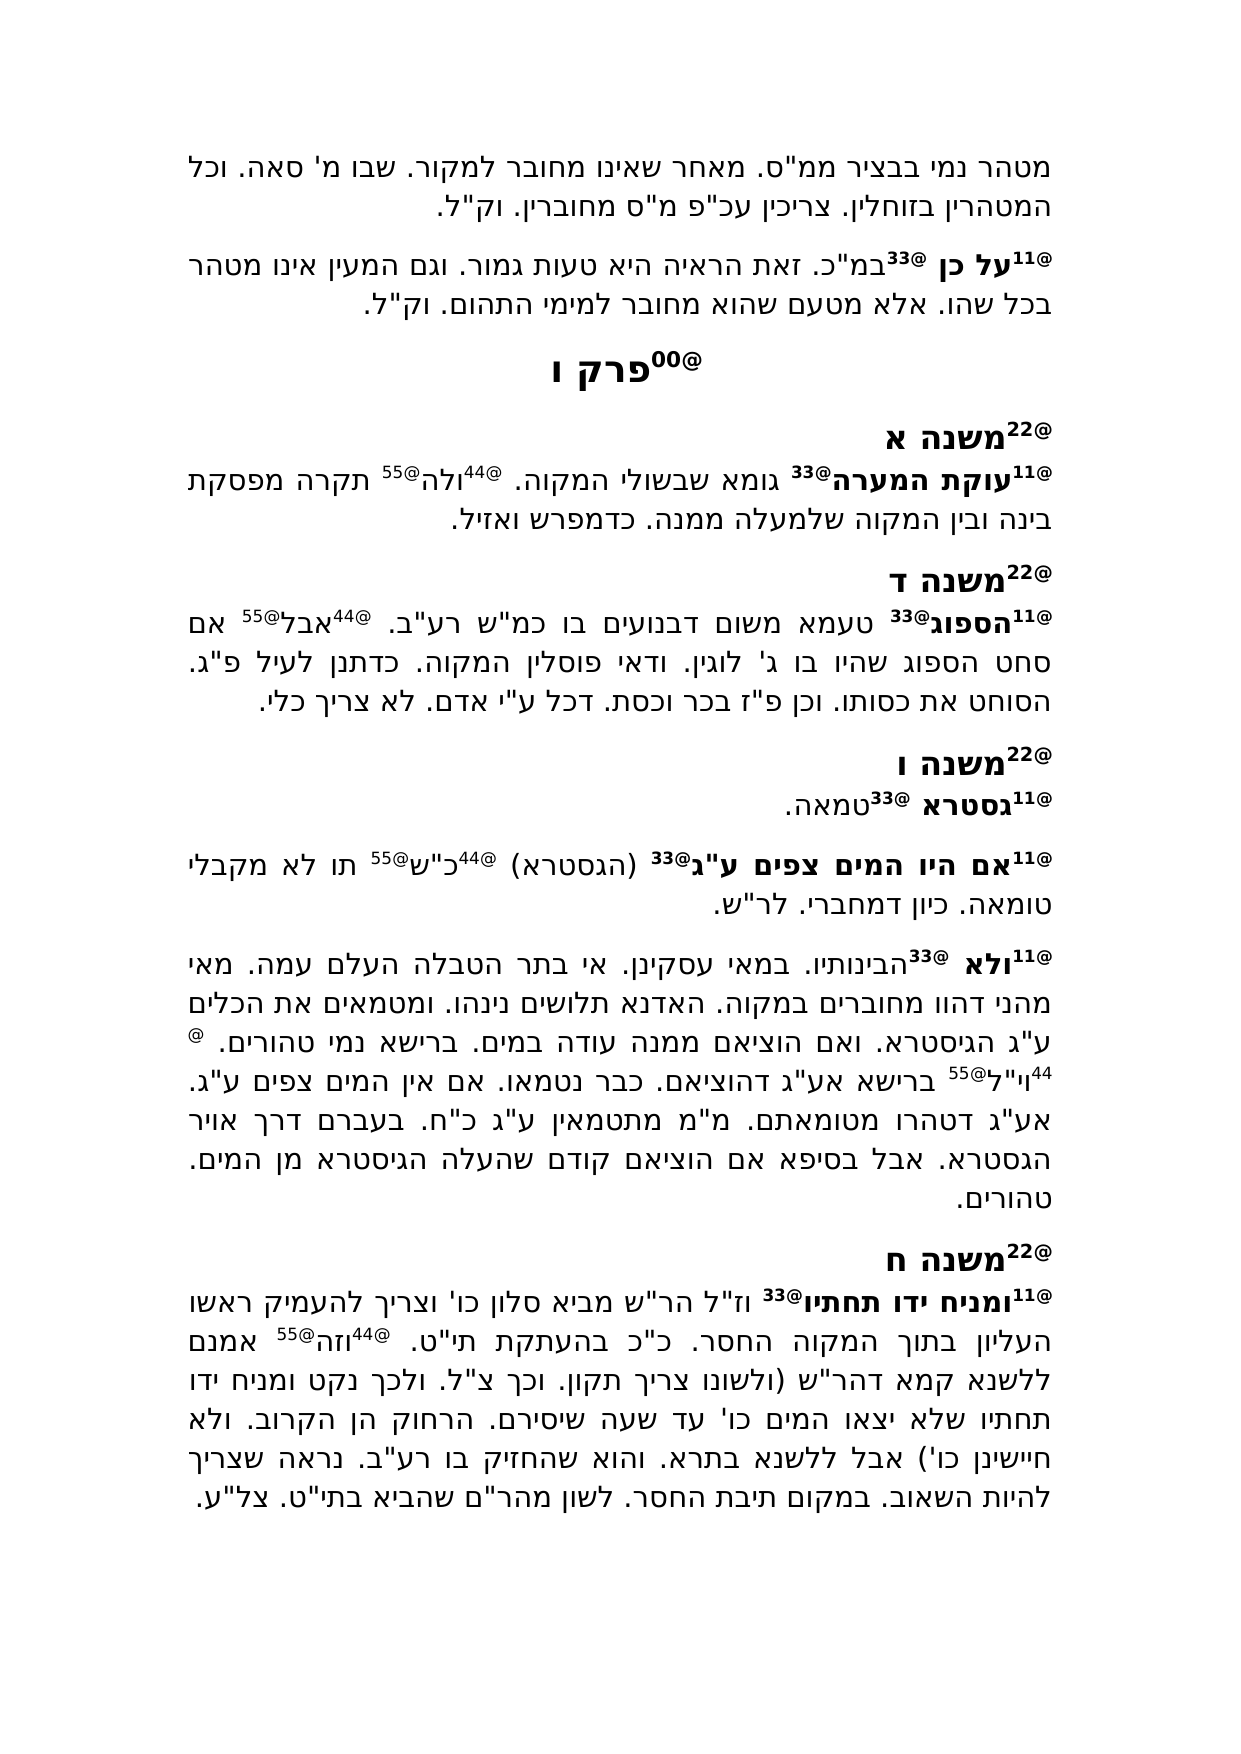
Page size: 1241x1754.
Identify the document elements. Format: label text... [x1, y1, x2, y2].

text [187, 150, 1053, 223]
text @11גסטרא @33טמאה. [187, 789, 1053, 823]
subtitle @22משנה ד [187, 562, 1053, 601]
text @11הספוג@33 טעמא משום דבנועים בו כמ"ש רע"ב. @44אבל@55 אם סחט הספוג שהיו בו ג' לוגין. ודאי פוסלין המקוה. כדתנן לעיל פ"ג. הסוחט את כסותו. וכן פ"ז בכר וכסת. דכל ע"י אדם. לא צריך כלי. [187, 606, 1053, 718]
text @11אם היו המים צפים ע"ג@33 (הגסטרא) @44כ"ש@55 תו לא מקבלי טומאה. כיון דמחברי. לר"ש. [187, 848, 1053, 921]
subtitle @22משנה ח [187, 1241, 1053, 1279]
text @11ולא @33הבינותיו. במאי עסקינן. אי בתר הטבלה העלם עמה. מאי מהני דהוו מחוברים במקוה. האדנא תלושים נינהו. ומטמאים את הכלים ע"ג הגיסטרא. ואם הוציאם ממנה עודה במים. ברישא נמי טהורים. @44וי"ל@55 ברישא אע"ג דהוציאם. כבר נטמאו. אם אין המים צפים ע"ג. אע"ג דטהרו מטומאתם. מ"מ מתטמאין ע"ג כ"ח. בעברם דרך אויר הגסטרא. אבל בסיפא אם הוציאם קודם שהעלה הגיסטרא מן המים. טהורים. [187, 947, 1053, 1215]
subtitle @22משנה ו [187, 744, 1053, 783]
text @11על כן @33במ"כ. זאת הראיה היא טעות גמור. וגם המעין אינו מטהר בכל שהו. אלא מטעם שהוא מחובר למימי התהום. וק"ל. [187, 249, 1053, 322]
text @11עוקת המערה@33 גומא שבשולי המקוה. @44ולה@55 תקרה מפסקת בינה ובין המקוה שלמעלה ממנה. כדמפרש ואזיל. [187, 463, 1053, 536]
subtitle @00פרק ו [187, 347, 1053, 391]
subtitle @22משנה א [187, 418, 1053, 457]
text @11ומניח ידו תחתיו@33 וז"ל הר"ש מביא סלון כו' וצריך להעמיק ראשו העליון בתוך המקוה החסר. כ"כ בהעתקת תי"ט. @44וזה@55 אמנם ללשנא קמא דהר"ש (ולשונו צריך תקון. וכך צ"ל. ולכך נקט ומניח ידו תחתיו שלא יצאו המים כו' עד שעה שיסירם. הרחוק הן הקרוב. ולא חיישינן כו') אבל ללשנא בתרא. והוא שהחזיק בו רע"ב. נראה שצריך להיות השאוב. במקום תיבת החסר. לשון מהר"ם שהביא בתי"ט. צל"ע. [187, 1285, 1053, 1514]
